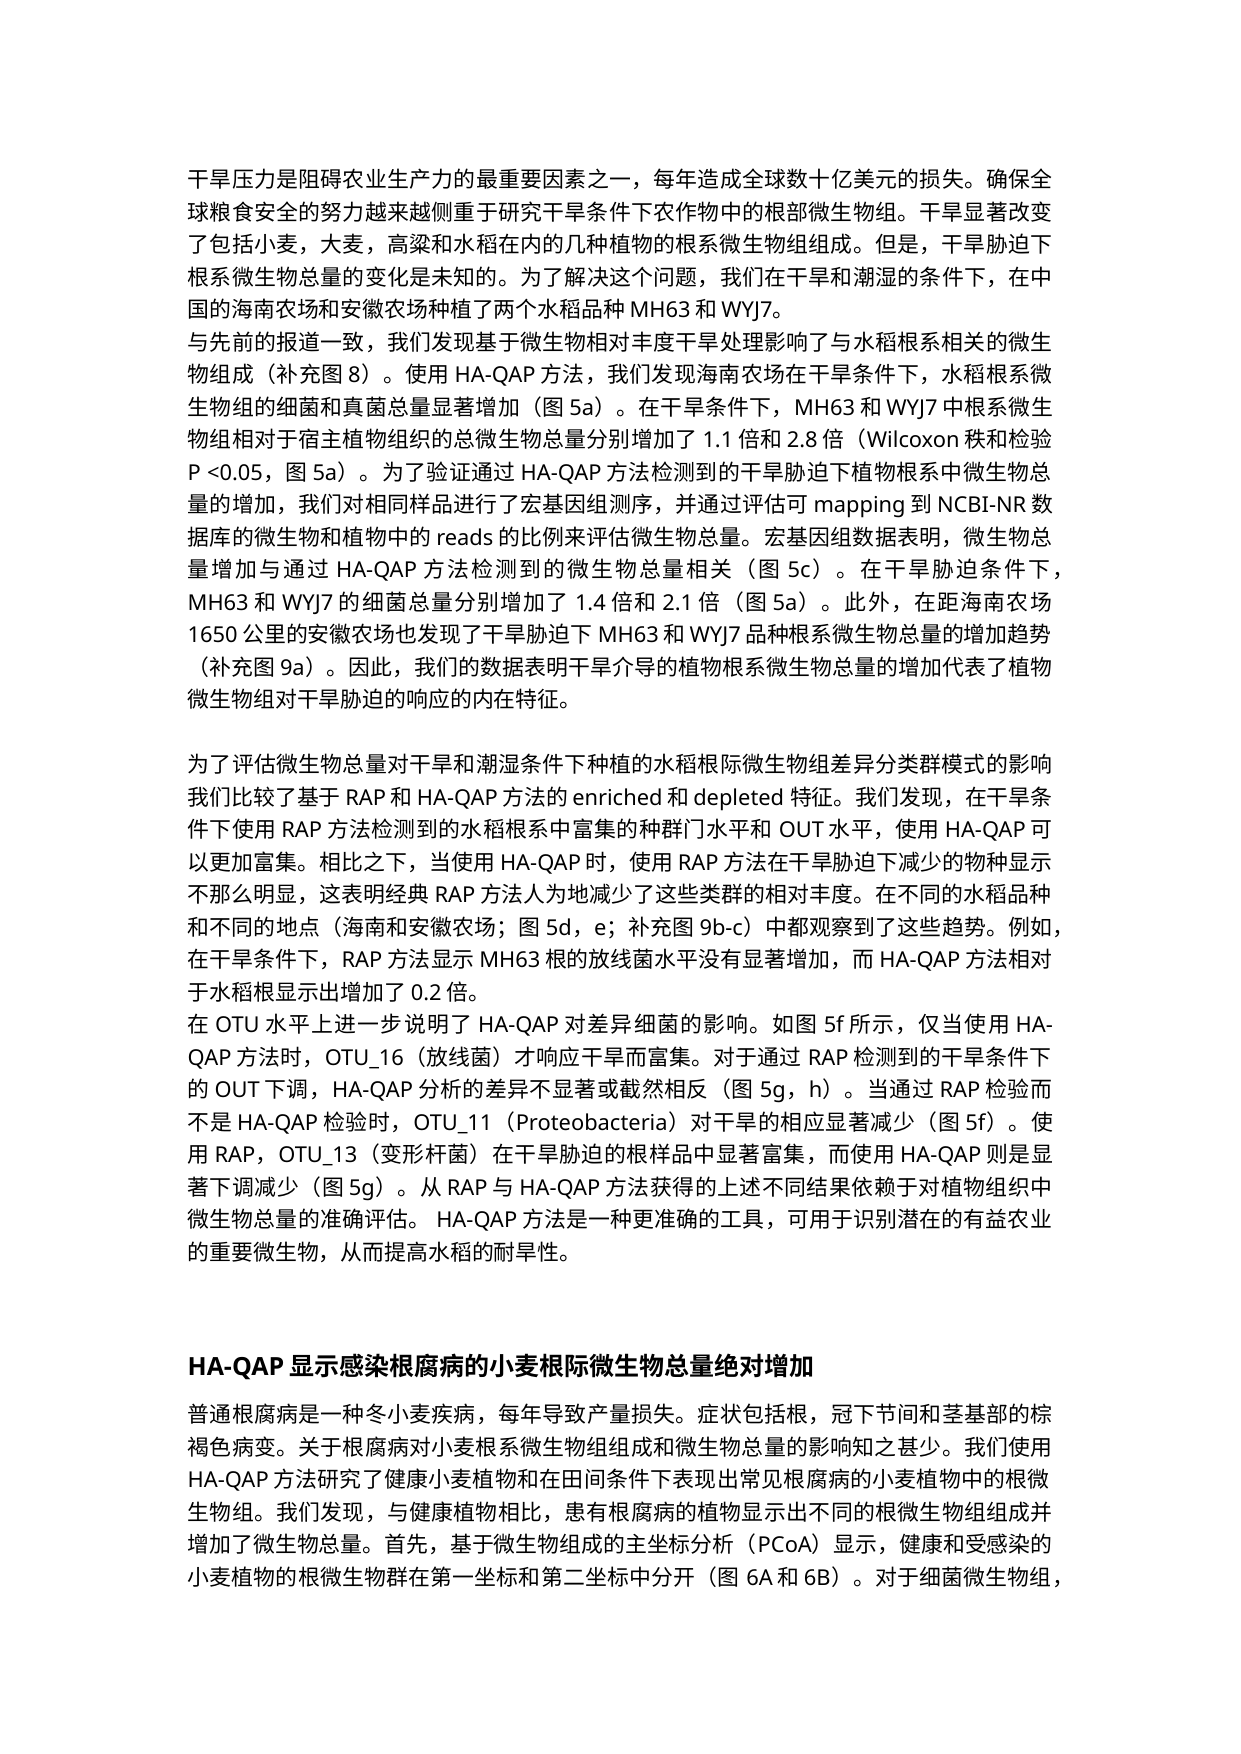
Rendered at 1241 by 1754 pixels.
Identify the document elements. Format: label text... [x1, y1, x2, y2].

text HA-QAP显示感染根腐病的小麦根际微生物总量绝对增加 [187, 1332, 1053, 1397]
text 在OTU水平上进一步说明了HA-QAP对差异细菌的影响。如图5f所示，仅当使用HA-QAP方法时，OTU_16（放线菌）才响应干旱而富集。对于通过RAP检测到的干旱条件下的OUT下调，HA-QAP分析的差异不显著或截然相反（图5g，h）。当通过RAP检验而不是HA-QAP检验时，OTU_11（Proteobacteria）对干旱的相应显著减少（图5f）。使用RAP，OTU_13（变形杆菌）在干旱胁迫的根样品中显著富集，而使用HA-QAP则是显著下调减少（图5g）。从RAP与HA-QAP方法获得的上述不同结果依赖于对植物组织中微生物总量的准确评估。 HA-QAP方法是一种更准确的工具，可用于识别潜在的有益农业的重要微生物，从而提高水稻的耐旱性。 [187, 1007, 1053, 1267]
text 为了评估微生物总量对干旱和潮湿条件下种植的水稻根际微生物组差异分类群模式的影响，我们比较了基于RAP和HA-QAP方法的enriched和depleted 特征。我们发现，在干旱条件下使用RAP方法检测到的水稻根系中富集的种群门水平和OUT水平，使用HA-QAP可以更加富集。相比之下，当使用HA-QAP时，使用RAP方法在干旱胁迫下减少的物种显示不那么明显，这表明经典RAP方法人为地减少了这些类群的相对丰度。在不同的水稻品种和不同的地点（海南和安徽农场；图5d，e；补充图9b-c）中都观察到了这些趋势。例如，在干旱条件下，RAP方法显示MH63根的放线菌水平没有显著增加，而HA-QAP方法相对于水稻根显示出增加了0.2倍。 [187, 747, 1053, 1007]
text 干旱压力是阻碍农业生产力的最重要因素之一，每年造成全球数十亿美元的损失。确保全球粮食安全的努力越来越侧重于研究干旱条件下农作物中的根部微生物组。干旱显著改变了包括小麦，大麦，高粱和水稻在内的几种植物的根系微生物组组成。但是，干旱胁迫下根系微生物总量的变化是未知的。为了解决这个问题，我们在干旱和潮湿的条件下，在中国的海南农场和安徽农场种植了两个水稻品种MH63和WYJ7。 [187, 162, 1053, 324]
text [187, 1397, 1053, 1592]
text 与先前的报道一致，我们发现基于微生物相对丰度干旱处理影响了与水稻根系相关的微生物组成（补充图8）。使用HA-QAP方法，我们发现海南农场在干旱条件下，水稻根系微生物组的细菌和真菌总量显著增加（图5a）。在干旱条件下，MH63和WYJ7中根系微生物组相对于宿主植物组织的总微生物总量分别增加了1.1倍和2.8倍（Wilcoxon秩和检验，P <0.05，图5a）。为了验证通过HA-QAP方法检测到的干旱胁迫下植物根系中微生物总量的增加，我们对相同样品进行了宏基因组测序，并通过评估可mapping到NCBI-NR数据库的微生物和植物中的reads的比例来评估微生物总量。宏基因组数据表明，微生物总量增加与通过HA-QAP方法检测到的微生物总量相关（图5c）。在干旱胁迫条件下，MH63和WYJ7的细菌总量分别增加了1.4倍和2.1倍（图5a）。此外，在距海南农场1650公里的安徽农场也发现了干旱胁迫下MH63和WYJ7品种根系微生物总量的增加趋势（补充图9a）。因此，我们的数据表明干旱介导的植物根系微生物总量的增加代表了植物微生物组对干旱胁迫的响应的内在特征。 [187, 324, 1053, 714]
